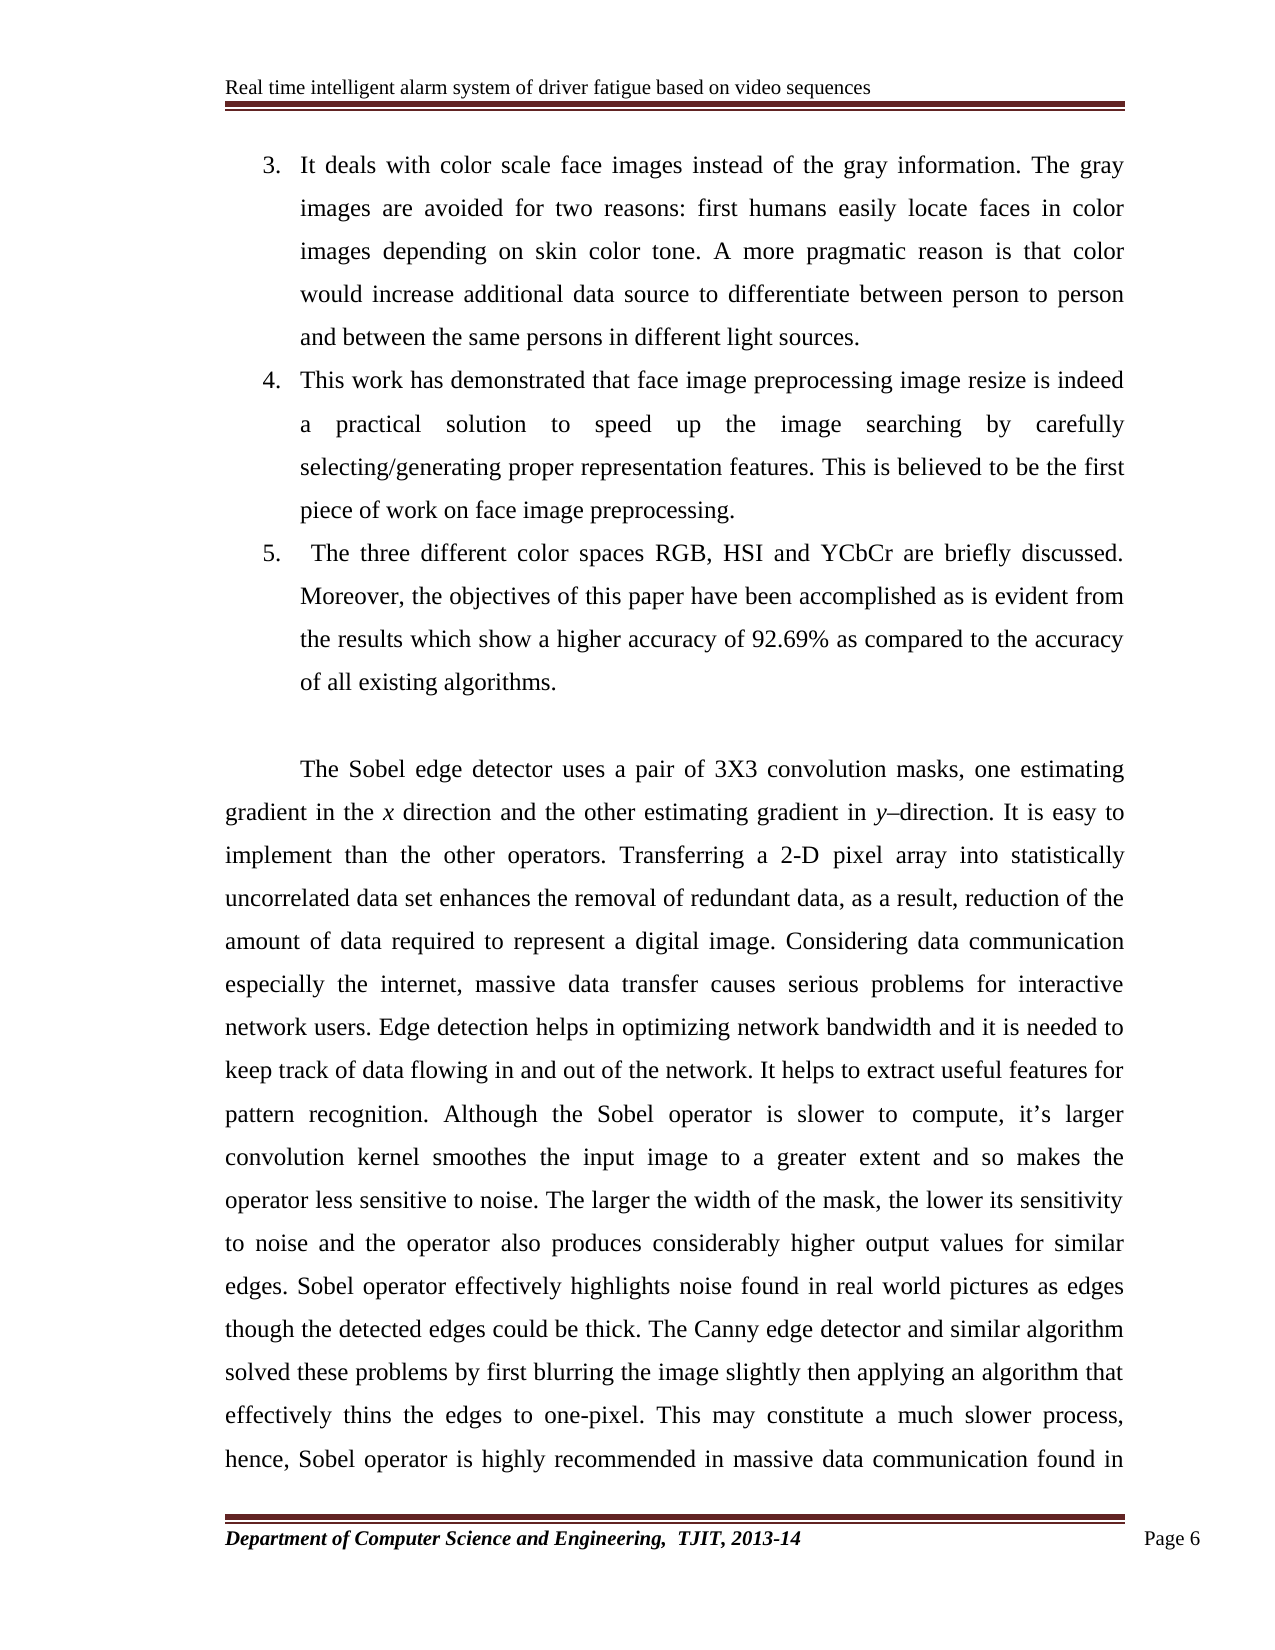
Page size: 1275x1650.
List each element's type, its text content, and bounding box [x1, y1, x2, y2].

list The three different color spaces RGB, HSI and YCbCr are briefly discussed. Moreover, the objectives of this paper have been accomplished as is evident from the results which show a higher accuracy of 92.69% as compared to the accuracy of all existing algorithms. [262, 538, 1125, 696]
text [225, 754, 1125, 1472]
list It deals with color scale face images instead of the gray information. The gray images are avoided for two reasons: first humans easily locate faces in color images depending on skin color tone. A more pragmatic reason is that color would increase additional data source to differentiate between person to person and between the same persons in different light sources. [262, 150, 1125, 351]
list This work has demonstrated that face image preprocessing image resize is indeed a practical solution to speed up the image searching by carefully selecting/generating proper representation features. This is believed to be the first piece of work on face image preprocessing. [262, 366, 1125, 524]
